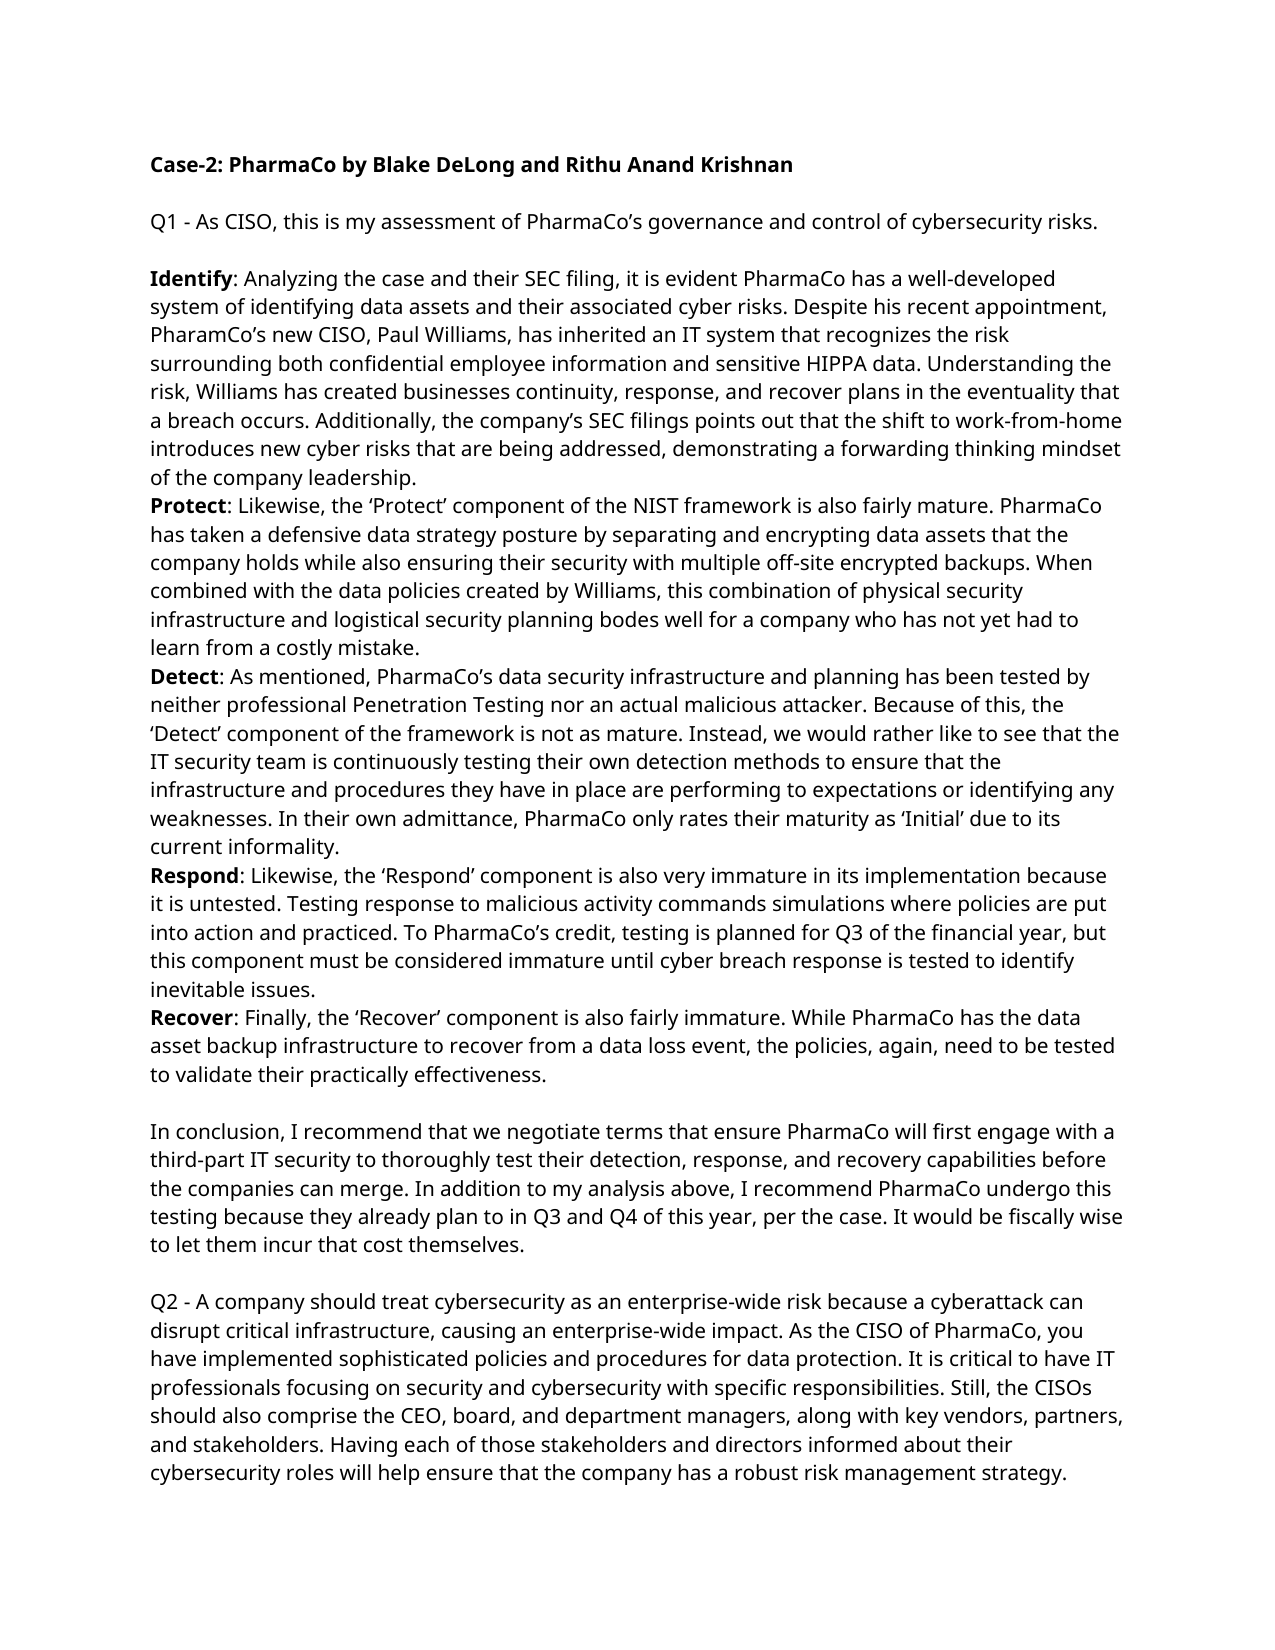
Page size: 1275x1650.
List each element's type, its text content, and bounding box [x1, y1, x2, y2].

text In conclusion, I recommend that we negotiate terms that ensure PharmaCo will first engage with a third-part IT security to thoroughly test their detection, response, and recovery capabilities before the companies can merge. In addition to my analysis above, I recommend PharmaCo undergo this testing because they already plan to in Q3 and Q4 of this year, per the case. It would be fiscally wise to let them incur that cost themselves. [150, 1117, 1125, 1259]
text Respond: Likewise, the ‘Respond’ component is also very immature in its implementation because it is untested. Testing response to malicious activity commands simulations where policies are put into action and practiced. To PharmaCo’s credit, testing is planned for Q3 of the financial year, but this component must be considered immature until cyber breach response is tested to identify inevitable issues. [150, 861, 1125, 1003]
text Q1 - As CISO, this is my assessment of PharmaCo’s governance and control of cybersecurity risks. [150, 207, 1125, 235]
text Identify: Analyzing the case and their SEC filing, it is evident PharmaCo has a well-developed system of identifying data assets and their associated cyber risks. Despite his recent appointment, PharamCo’s new CISO, Paul Williams, has inherited an IT system that recognizes the risk surrounding both confidential employee information and sensitive HIPPA data. Understanding the risk, Williams has created businesses continuity, response, and recover plans in the eventuality that a breach occurs. Additionally, the company’s SEC filings points out that the shift to work-from-home introduces new cyber risks that are being addressed, demonstrating a forwarding thinking mindset of the company leadership. [150, 264, 1125, 491]
text Recover: Finally, the ‘Recover’ component is also fairly immature. While PharmaCo has the data asset backup infrastructure to recover from a data loss event, the policies, again, need to be tested to validate their practically effectiveness. [150, 1003, 1125, 1088]
text Detect: As mentioned, PharmaCo’s data security infrastructure and planning has been tested by neither professional Penetration Testing nor an actual malicious attacker. Because of this, the ‘Detect’ component of the framework is not as mature. Instead, we would rather like to see that the IT security team is continuously testing their own detection methods to ensure that the infrastructure and procedures they have in place are performing to expectations or identifying any weaknesses. In their own admittance, PharmaCo only rates their maturity as ‘Initial’ due to its current informality. [150, 662, 1125, 861]
text Case-2: PharmaCo by Blake DeLong and Rithu Anand Krishnan [150, 150, 1125, 178]
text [150, 1287, 1125, 1487]
text Protect: Likewise, the ‘Protect’ component of the NIST framework is also fairly mature. PharmaCo has taken a defensive data strategy posture by separating and encrypting data assets that the company holds while also ensuring their security with multiple off-site encrypted backups. When combined with the data policies created by Williams, this combination of physical security infrastructure and logistical security planning bodes well for a company who has not yet had to learn from a costly mistake. [150, 491, 1125, 662]
